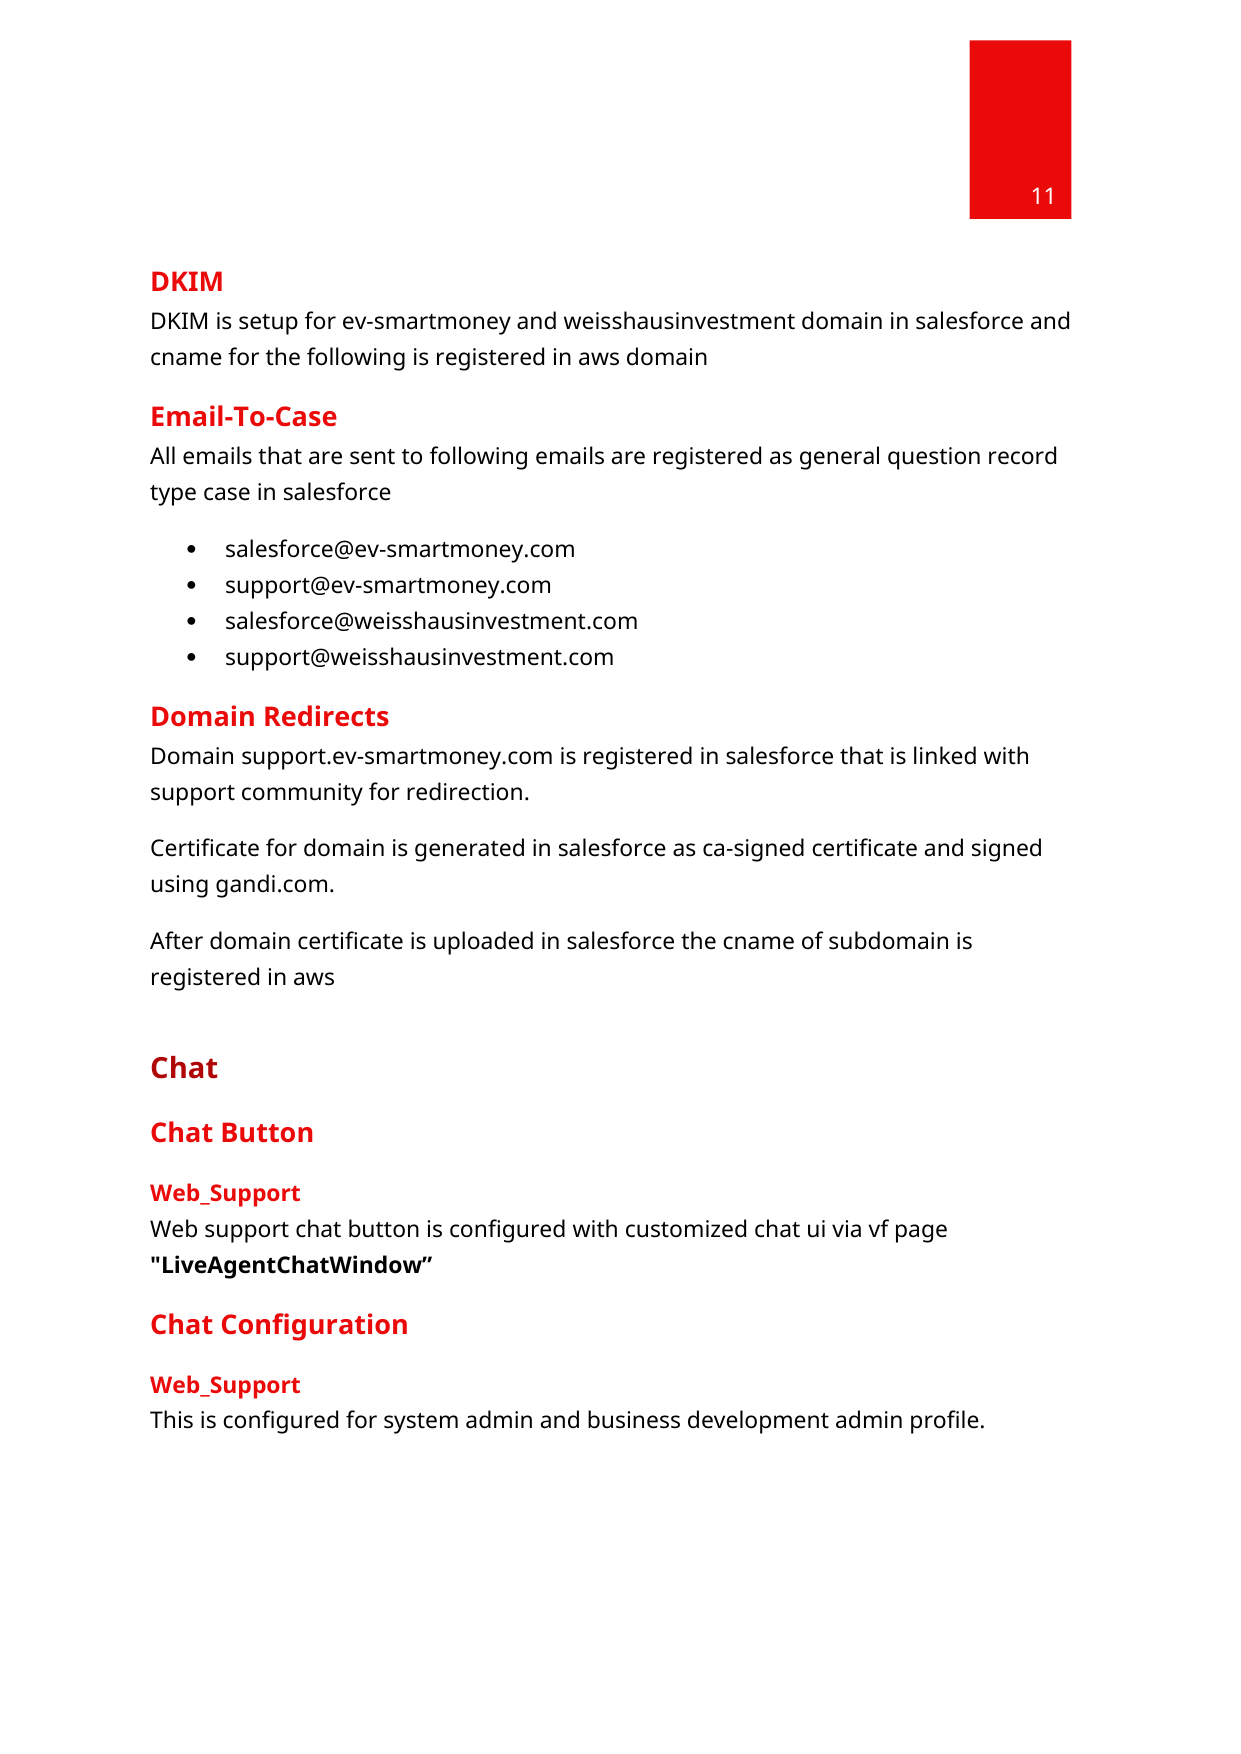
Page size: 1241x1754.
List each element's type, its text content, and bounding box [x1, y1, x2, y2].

text Domain support.ev-smartmoney.com is registered in salesforce that is linked with support community for redirection. [150, 740, 1090, 807]
subtitle Chat [150, 1047, 1090, 1087]
list salesforce@weisshausinvestment.com [187, 604, 1090, 636]
text All emails that are sent to following emails are registered as general question record type case in salesforce [150, 440, 1090, 507]
text After domain certificate is uploaded in salesforce the cname of subdomain is registered in aws [150, 925, 1090, 992]
subtitle Web_Support [150, 1177, 1090, 1208]
subtitle Web_Support [150, 1368, 1090, 1400]
subtitle DKIM [150, 150, 1090, 299]
subtitle Email-To-Case [150, 398, 1090, 434]
list support@ev-smartmoney.com [187, 569, 1090, 600]
subtitle Domain Redirects [150, 697, 1090, 734]
text DKIM is setup for ev-smartmoney and weisshausinvestment domain in salesforce and cname for the following is registered in aws domain [150, 305, 1090, 372]
text Certificate for domain is generated in salesforce as ca-signed certificate and signed using gandi.com. [150, 832, 1090, 899]
text This is configured for system admin and business development admin profile. [150, 1404, 1090, 1436]
text Web support chat button is configured with customized chat ui via vf page "LiveAgentChatWindow” [150, 1213, 1090, 1280]
subtitle Chat Button [150, 1113, 1090, 1150]
list support@weisshausinvestment.com [187, 641, 1090, 672]
list salesforce@ev-smartmoney.com [187, 533, 1090, 564]
subtitle Chat Configuration [150, 1305, 1090, 1342]
